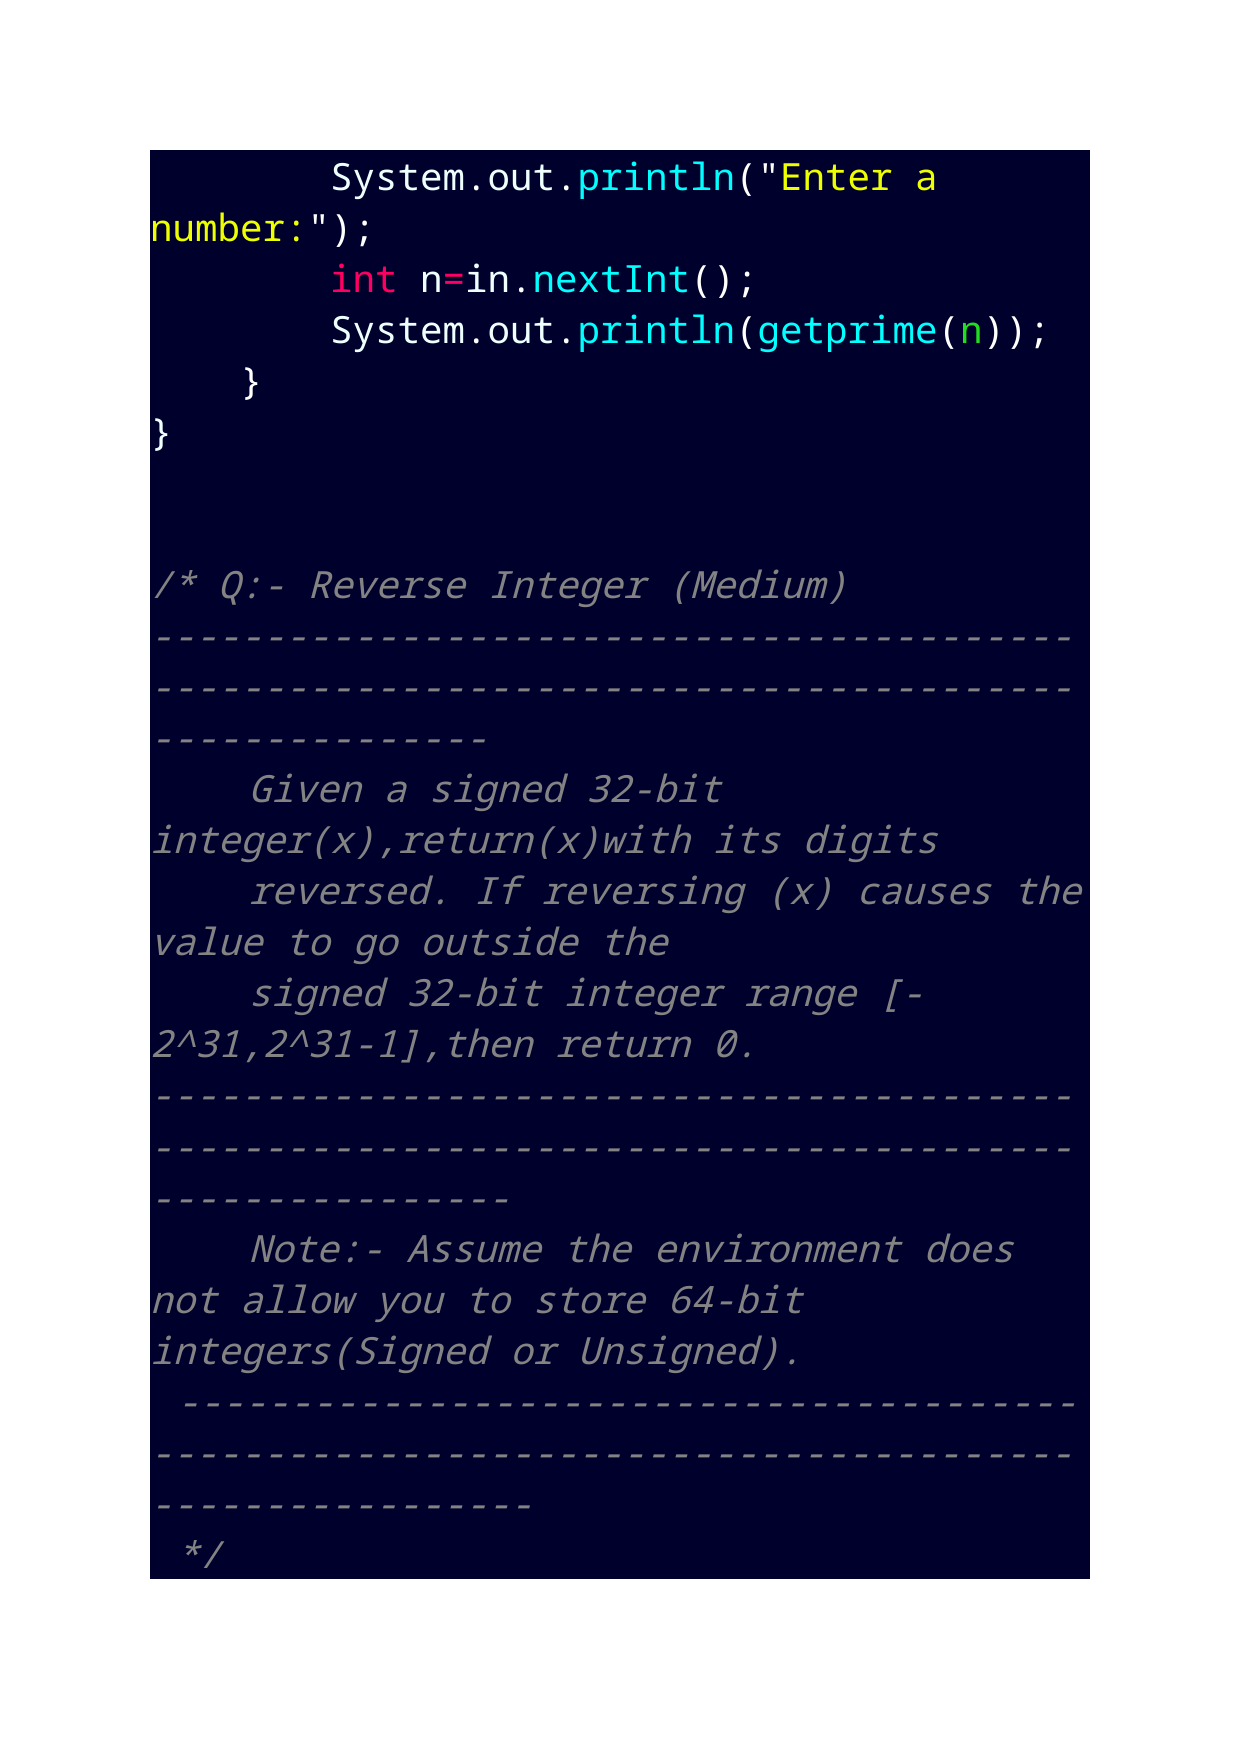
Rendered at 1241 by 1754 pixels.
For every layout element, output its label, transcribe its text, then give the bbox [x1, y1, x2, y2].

text System.out.println(getprime(n)); [150, 303, 1090, 354]
text signed 32-bit integer range [-2^31,2^31-1],then return 0. [150, 967, 1090, 1069]
text int n=in.nextInt(); [150, 252, 1090, 303]
text } [150, 405, 1090, 456]
text } [150, 354, 1090, 405]
text System.out.println("Enter a number:"); [150, 150, 1090, 252]
text /* Q:- Reverse Integer (Medium) [150, 558, 1090, 609]
text ------------------------------------------------------------------------------------------------- [150, 609, 1090, 762]
text -------------------------------------------------------------------------------------------------- [150, 1375, 1090, 1528]
text reversed. If reversing (x) causes the value to go outside the [150, 864, 1090, 967]
text Given a signed 32-bit integer(x),return(x)with its digits [150, 762, 1090, 864]
text Note:- Assume the environment does not allow you to store 64-bit integers(Signed or Unsigned). [150, 1222, 1090, 1375]
text -------------------------------------------------------------------------------------------------- [150, 1069, 1090, 1222]
text */ [150, 1528, 1090, 1579]
